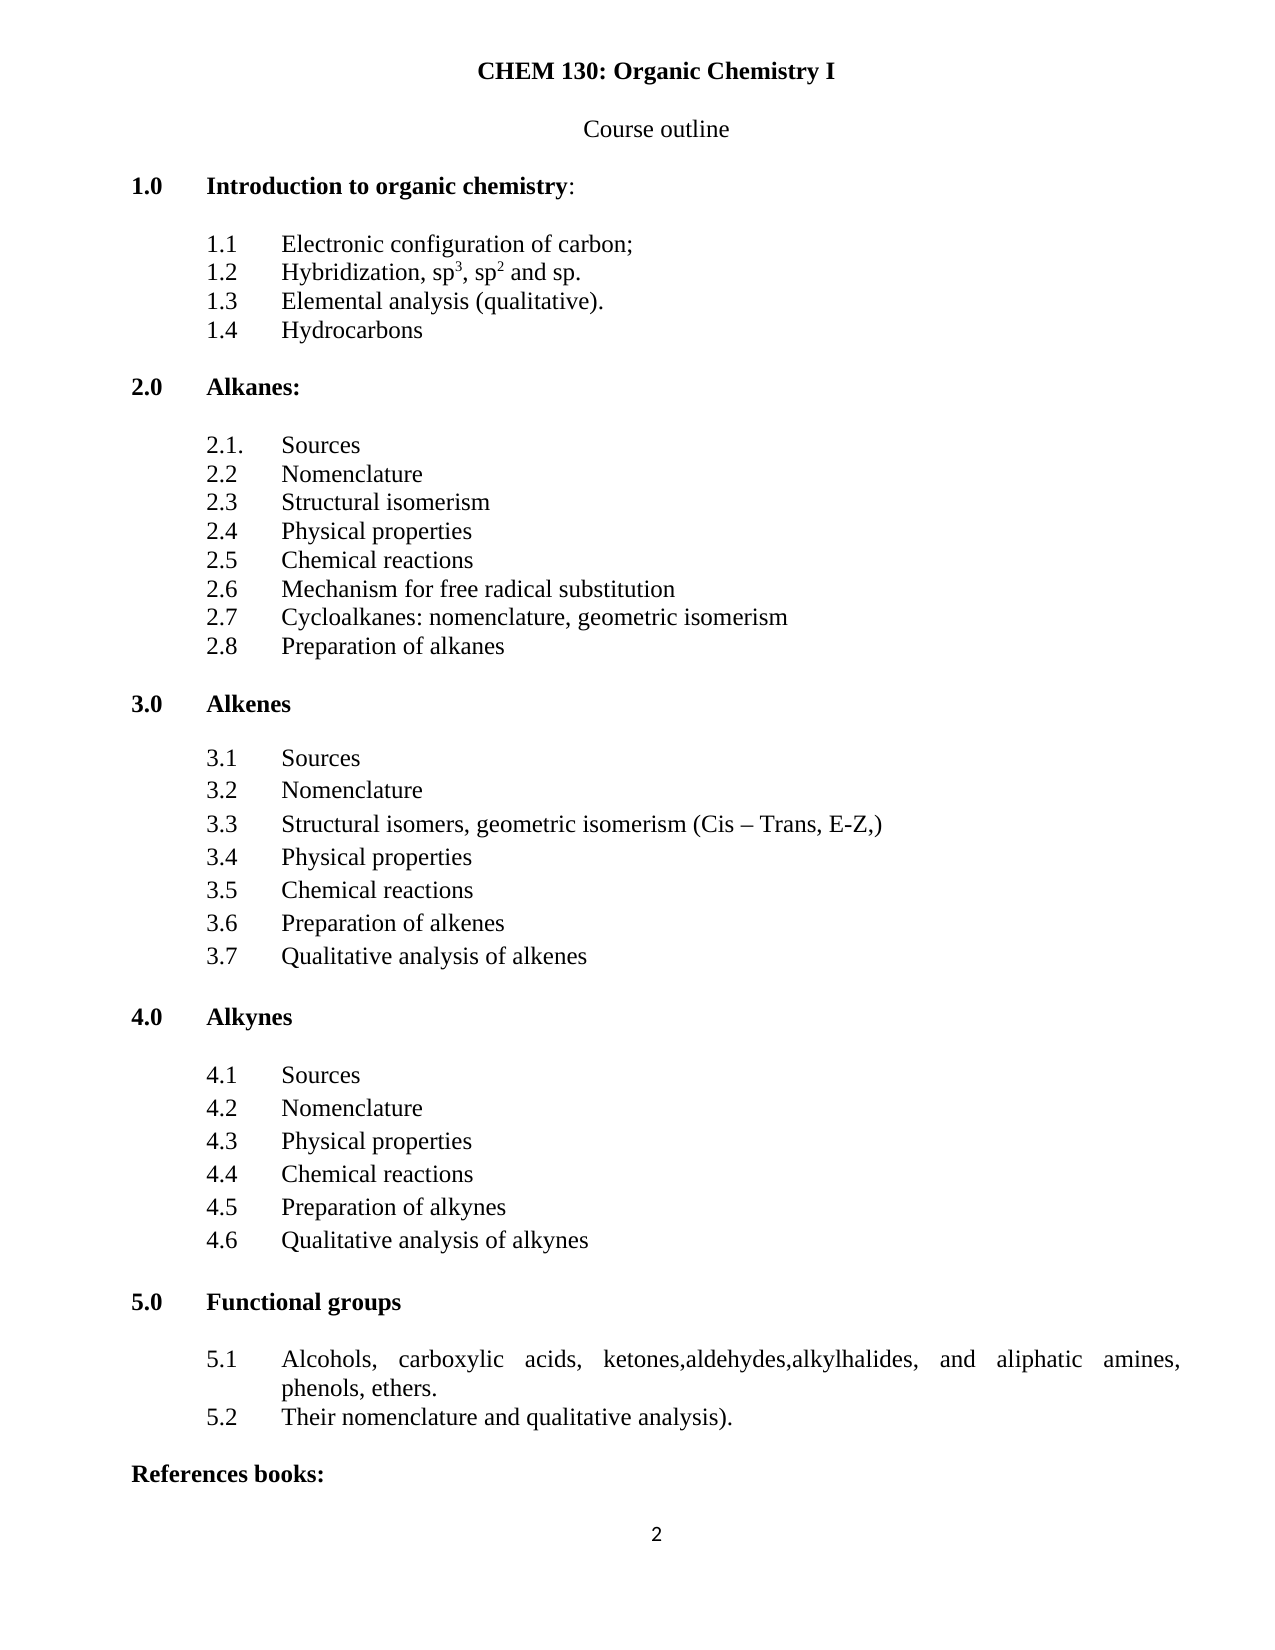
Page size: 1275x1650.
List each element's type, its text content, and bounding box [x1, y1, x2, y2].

text 5.1 Alcohols, carboxylic acids, ketones,aldehydes,alkylhalides, and aliphatic amines, phenols, ethers. [206, 1344, 1181, 1402]
text 4.4 Chemical reactions [206, 1159, 1181, 1188]
text 1.3 Elemental analysis (qualitative). [206, 286, 1181, 315]
text 5.0 Functional groups [131, 1287, 1181, 1316]
text 3.7 Qualitative analysis of alkenes [206, 941, 1181, 969]
text 4.0 Alkynes [131, 1002, 1181, 1031]
text 4.1 Sources [206, 1060, 1181, 1089]
text 3.3 Structural isomers, geometric isomerism (Cis – Trans, E-Z,) [206, 809, 1181, 837]
text 1.2 Hybridization, sp3, sp2 and sp. [206, 257, 1181, 286]
text 2.0 Alkanes: [131, 372, 1181, 401]
text 2.8 Preparation of alkanes [131, 631, 1181, 660]
text 4.2 Nomenclature [206, 1093, 1181, 1122]
text 1.1 Electronic configuration of carbon; [206, 229, 1181, 257]
text 2.6 Mechanism for free radical substitution [131, 574, 1181, 602]
text 3.6 Preparation of alkenes [206, 908, 1181, 936]
text References books: [131, 1459, 1181, 1488]
text 4.6 Qualitative analysis of alkynes [206, 1225, 1181, 1254]
text 2.7 Cycloalkanes: nomenclature, geometric isomerism [131, 602, 1181, 631]
text 2.1. Sources [131, 430, 1181, 459]
text 3.4 Physical properties [206, 842, 1181, 870]
text 4.3 Physical properties [206, 1126, 1181, 1155]
text 3.2 Nomenclature [206, 776, 1181, 804]
text 3.1 Sources [206, 743, 1181, 771]
text 2.5 Chemical reactions [131, 545, 1181, 574]
text 2.2 Nomenclature [131, 459, 1181, 487]
text CHEM 130: Organic Chemistry I [131, 56, 1181, 85]
text 1.4 Hydrocarbons [206, 315, 1181, 344]
text 5.2 Their nomenclature and qualitative analysis). [206, 1402, 1181, 1431]
text 3.0 Alkenes [131, 689, 1181, 717]
text 2.4 Physical properties [131, 516, 1181, 545]
text Course outline [131, 114, 1181, 142]
list Introduction to organic chemistry: [131, 171, 1181, 200]
text 3.5 Chemical reactions [206, 875, 1181, 903]
text 4.5 Preparation of alkynes [206, 1192, 1181, 1221]
text 2.3 Structural isomerism [131, 487, 1181, 516]
